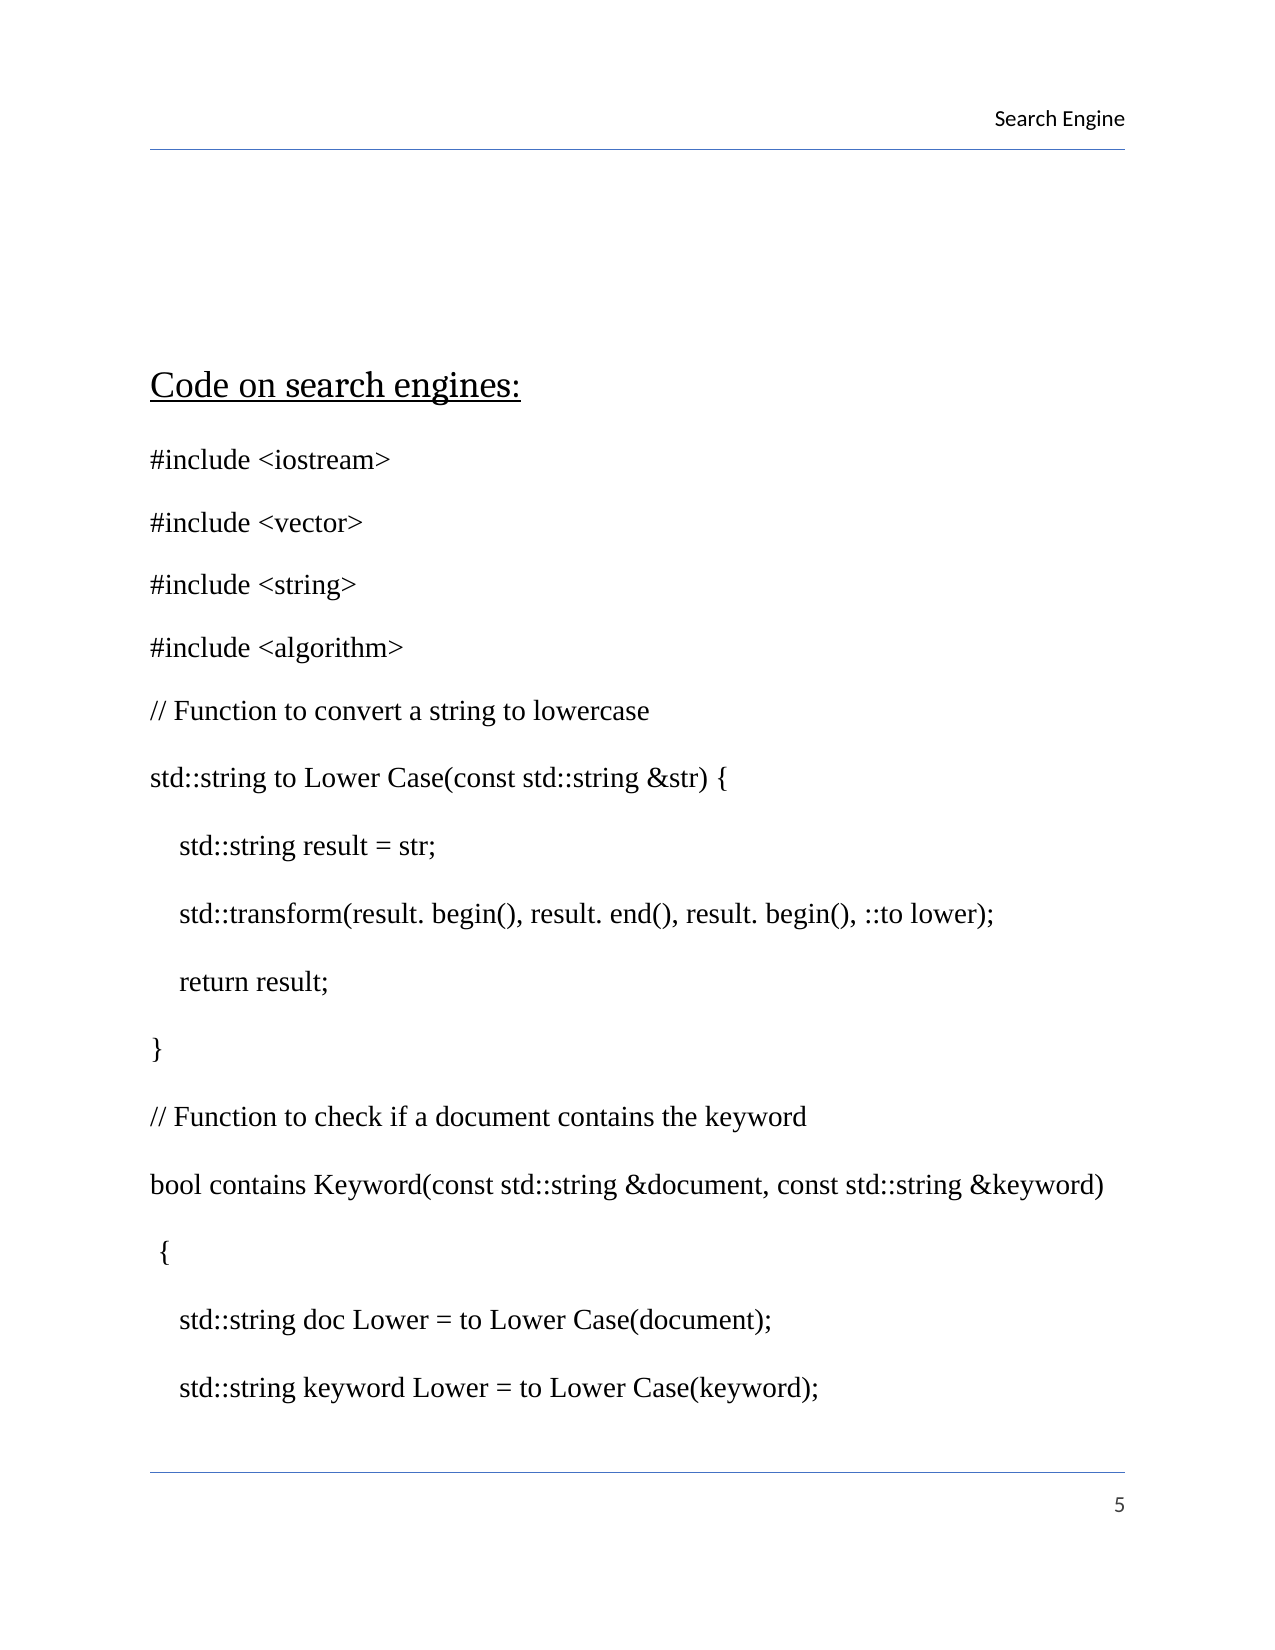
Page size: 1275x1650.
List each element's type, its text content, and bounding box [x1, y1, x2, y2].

text return result; [150, 964, 1125, 997]
text Code on search engines: [150, 363, 1125, 407]
text std::string keyword Lower = to Lower Case(keyword); [150, 1370, 1125, 1403]
text std::string to Lower Case(const std::string &str) { [150, 761, 1125, 794]
text std::string result = str; [150, 828, 1125, 862]
text { [150, 1234, 1125, 1268]
text // Function to convert a string to lowercase [150, 693, 1125, 726]
text #include <iostream> [150, 442, 1125, 476]
text bool contains Keyword(const std::string &document, const std::string &keyword) [150, 1167, 1125, 1200]
text #include <vector> [150, 505, 1125, 538]
text std::string doc Lower = to Lower Case(document); [150, 1302, 1125, 1336]
text #include <algorithm> [150, 630, 1125, 664]
text std::transform(result. begin(), result. end(), result. begin(), ::to lower); [150, 896, 1125, 929]
text // Function to check if a document contains the keyword [150, 1099, 1125, 1133]
text #include <string> [150, 567, 1125, 601]
text } [150, 1031, 1125, 1065]
